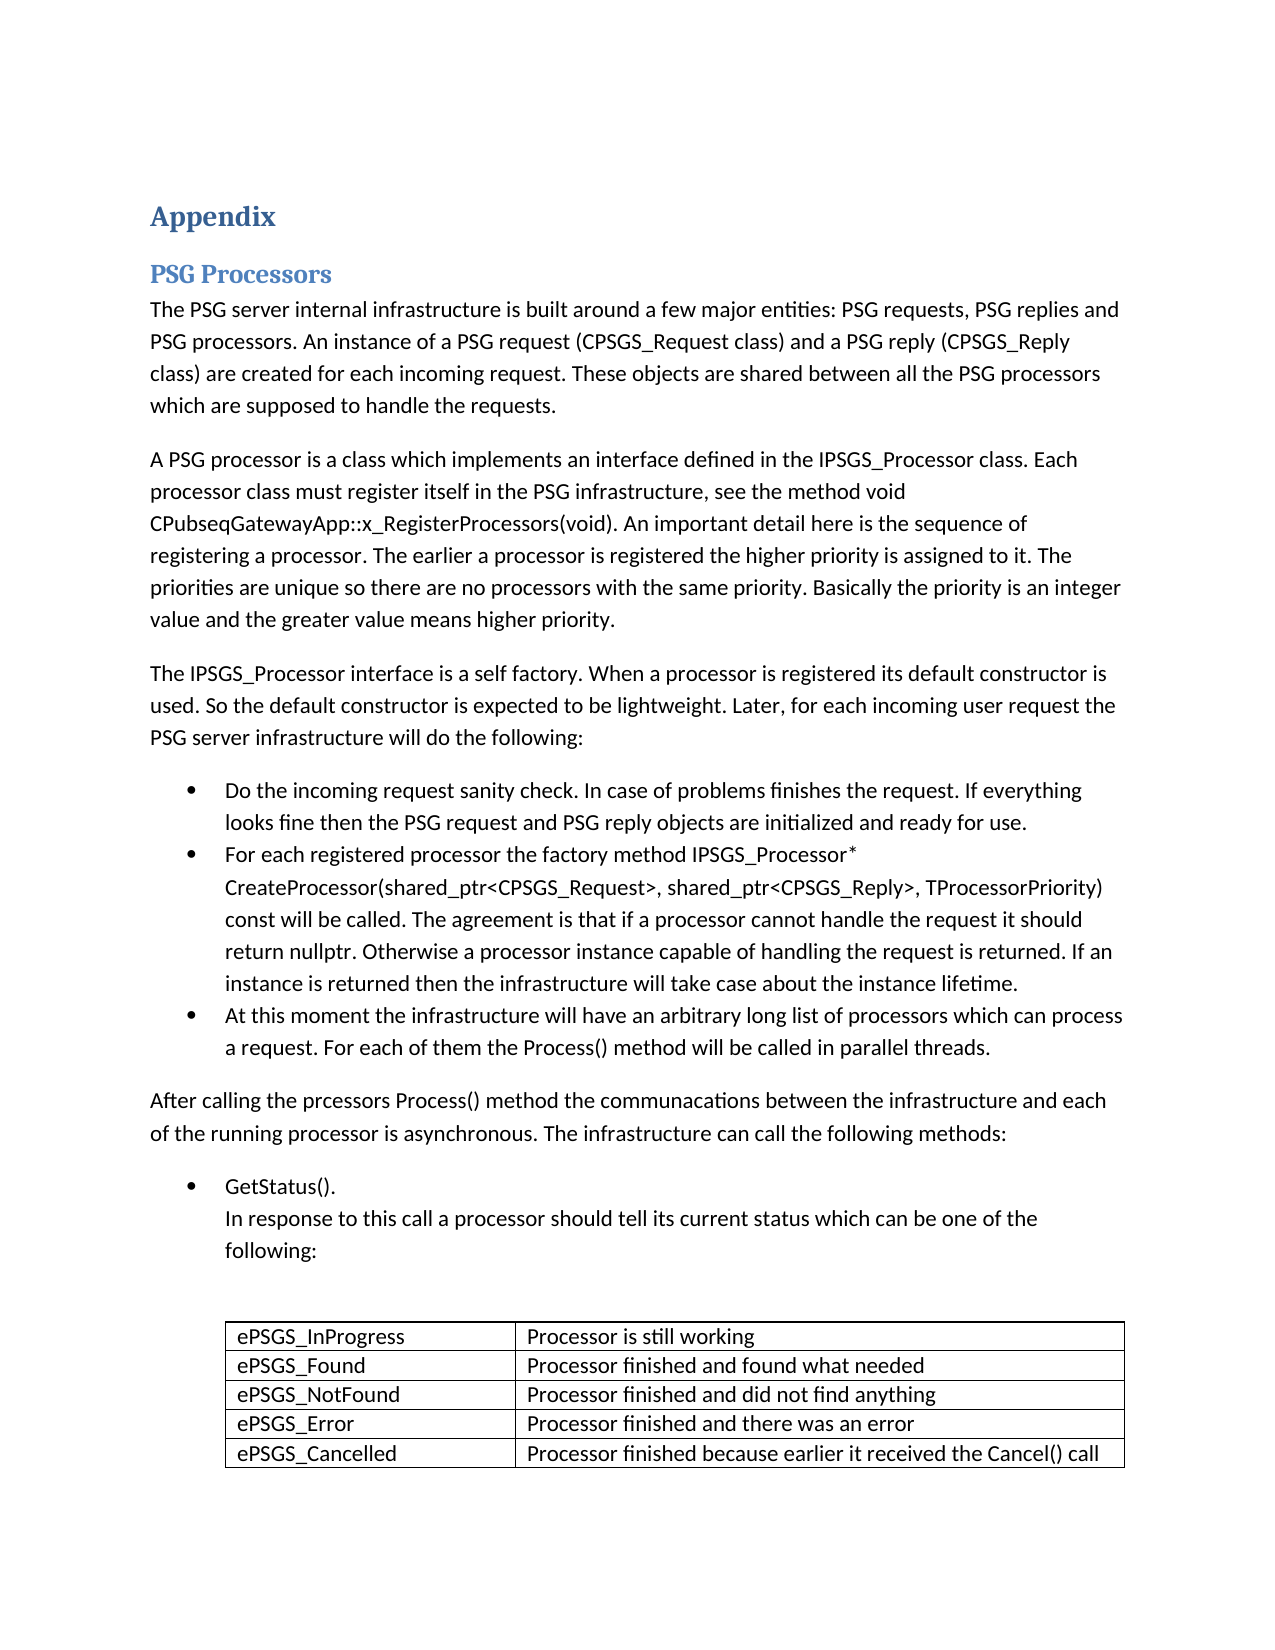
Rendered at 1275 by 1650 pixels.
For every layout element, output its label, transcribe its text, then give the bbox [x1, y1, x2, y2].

table_cell Processor finished because earlier it received the Cancel() call [516, 1439, 1124, 1467]
list At this moment the infrastructure will have an arbitrary long list of processors which can process a request. For each of them the Process() method will be called in parallel threads. [187, 1001, 1125, 1062]
text The IPSGS_Processor interface is a self factory. When a processor is registered its default constructor is used. So the default constructor is expected to be lightweight. Later, for each incoming user request the PSG server infrastructure will do the following: [150, 659, 1125, 751]
table_header Processor is still working [516, 1323, 1124, 1350]
text A PSG processor is a class which implements an interface defined in the IPSGS_Processor class. Each processor class must register itself in the PSG infrastructure, see the method void CPubseqGatewayApp::x_RegisterProcessors(void). An important detail here is the sequence of registering a processor. The earlier a processor is registered the higher priority is assigned to it. The priorities are unique so there are no processors with the same priority. Basically the priority is an integer value and the greater value means higher priority. [150, 445, 1125, 634]
table_cell ePSGS_Cancelled [226, 1439, 515, 1467]
list Do the incoming request sanity check. In case of problems finishes the request. If everything looks fine then the PSG request and PSG reply objects are initialized and ready for use. [187, 776, 1125, 836]
table_header ePSGS_InProgress [226, 1323, 515, 1350]
table_cell Processor finished and there was an error [516, 1410, 1124, 1438]
list GetStatus(). In response to this call a processor should tell its current status which can be one of the following: [187, 1172, 1125, 1296]
table_cell ePSGS_NotFound [226, 1381, 515, 1408]
table_cell ePSGS_Error [226, 1410, 515, 1438]
subtitle PSG Processors [150, 259, 1125, 291]
table_cell Processor finished and found what needed [516, 1351, 1124, 1379]
subtitle Appendix [150, 200, 1125, 233]
table_cell Processor finished and did not find anything [516, 1381, 1124, 1408]
list For each registered processor the factory method IPSGS_Processor* CreateProcessor(shared_ptr<CPSGS_Request>, shared_ptr<CPSGS_Reply>, TProcessorPriority) const will be called. The agreement is that if a processor cannot handle the request it should return nullptr. Otherwise a processor instance capable of handling the request is returned. If an instance is returned then the infrastructure will take case about the instance lifetime. [187, 840, 1125, 997]
text The PSG server internal infrastructure is built around a few major entities: PSG requests, PSG replies and PSG processors. An instance of a PSG request (CPSGS_Request class) and a PSG reply (CPSGS_Reply class) are created for each incoming request. These objects are shared between all the PSG processors which are supposed to handle the requests. [150, 295, 1125, 420]
table_cell ePSGS_Found [226, 1351, 515, 1379]
text After calling the prcessors Process() method the communacations between the infrastructure and each of the running processor is asynchronous. The infrastructure can call the following methods: [150, 1087, 1125, 1147]
